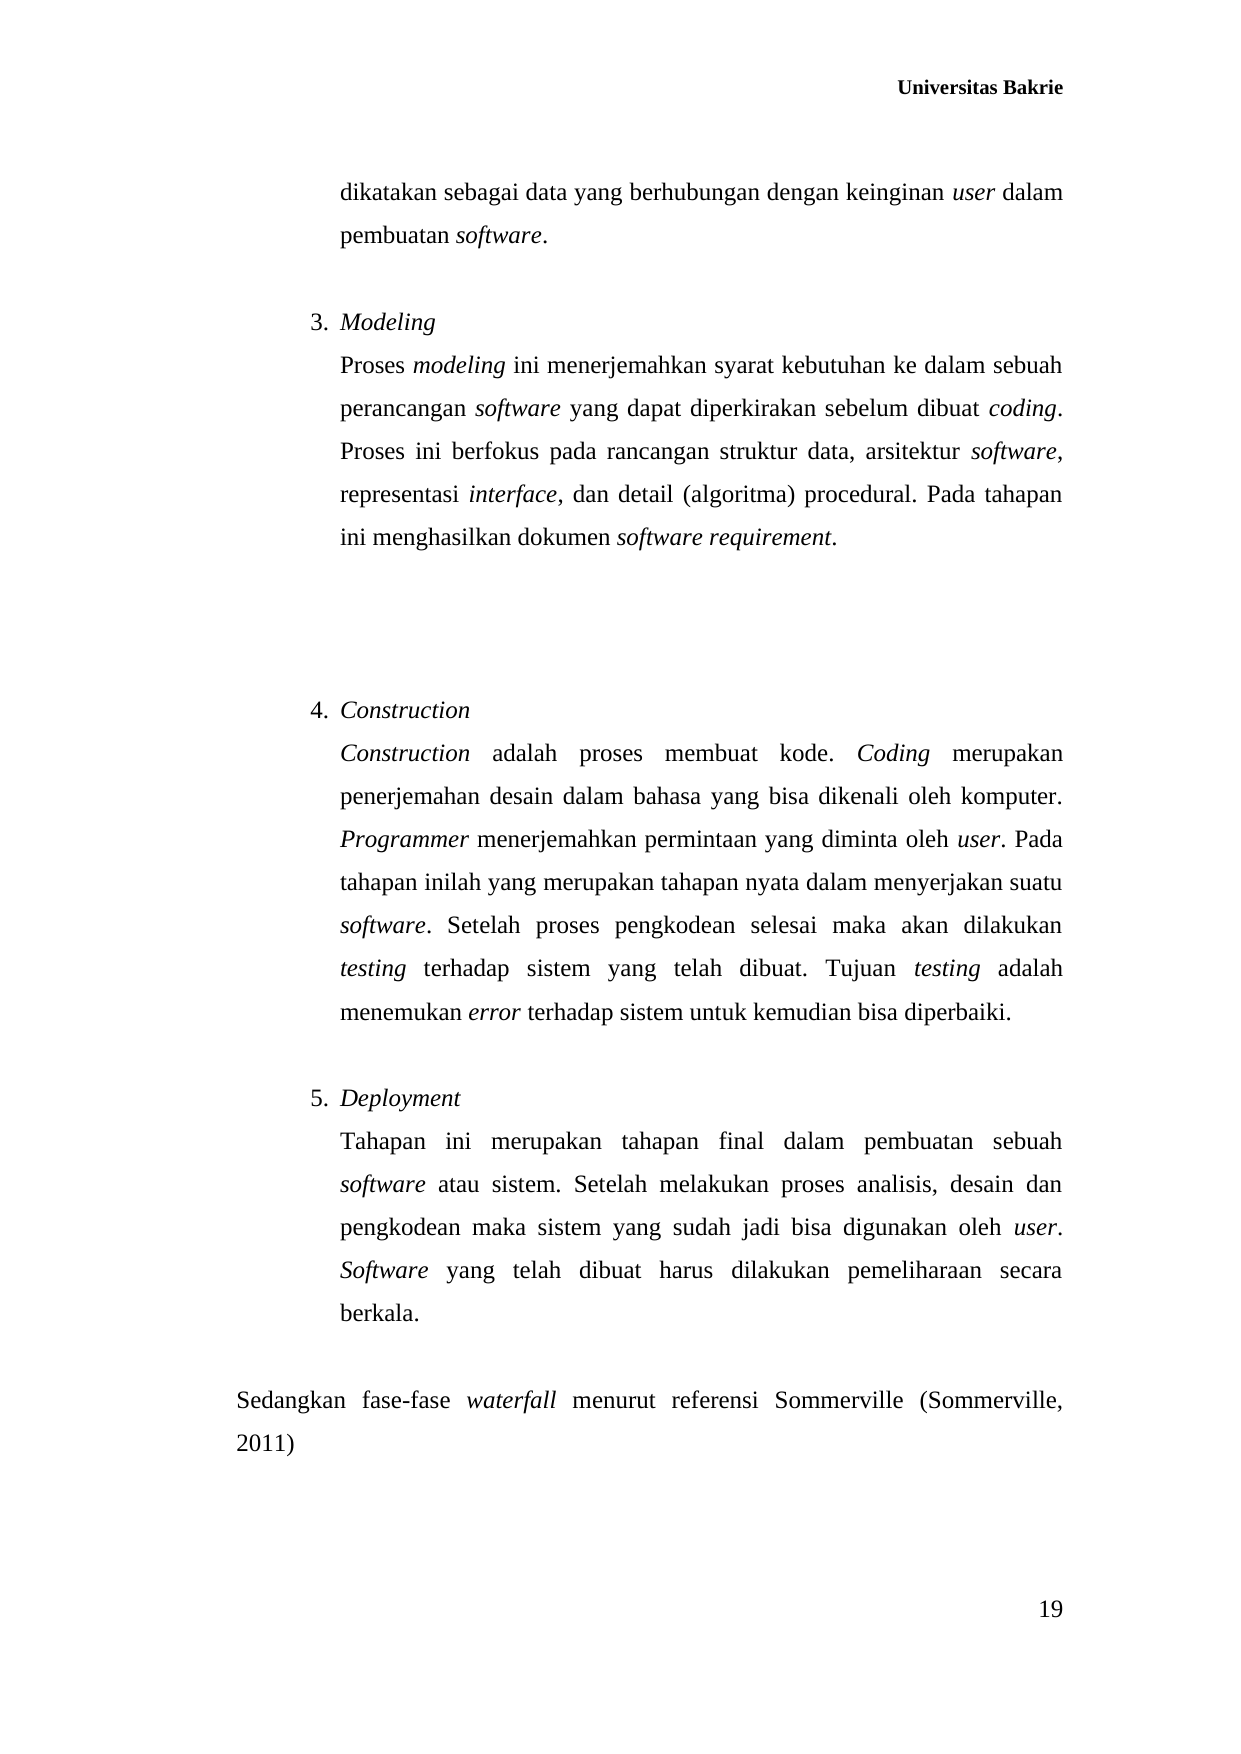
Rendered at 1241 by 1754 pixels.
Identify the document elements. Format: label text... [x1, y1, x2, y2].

list Construction [310, 695, 1063, 723]
list Deployment [310, 1083, 1063, 1112]
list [340, 177, 1063, 249]
list Sedangkan fase-fase waterfall menurut referensi Sommerville [236, 1385, 1063, 1457]
list Proses modeling ini menerjemahkan syarat kebutuhan ke dalam sebuah perancangan software yang dapat diperkirakan sebelum dibuat coding. Proses ini berfokus pada rancangan struktur data, arsitektur software, representasi interface, dan detail (algoritma) procedural. Pada tahapan ini menghasilkan dokumen software requirement. [340, 350, 1063, 551]
list Modeling [310, 307, 1063, 335]
list Tahapan ini merupakan tahapan final dalam pembuatan sebuah software atau sistem. Setelah melakukan proses analisis, desain dan pengkodean maka sistem yang sudah jadi bisa digunakan oleh user. Software yang telah dibuat harus dilakukan pemeliharaan secara berkala. [340, 1126, 1063, 1327]
list Construction adalah proses membuat kode. Coding merupakan penerjemahan desain dalam bahasa yang bisa dikenali oleh komputer. Programmer menerjemahkan permintaan yang diminta oleh user. Pada tahapan inilah yang merupakan tahapan nyata dalam menyerjakan suatu software. Setelah proses pengkodean selesai maka akan dilakukan testing terhadap sistem yang telah dibuat. Tujuan testing adalah menemukan error terhadap sistem untuk kemudian bisa diperbaiki. [340, 738, 1063, 1025]
